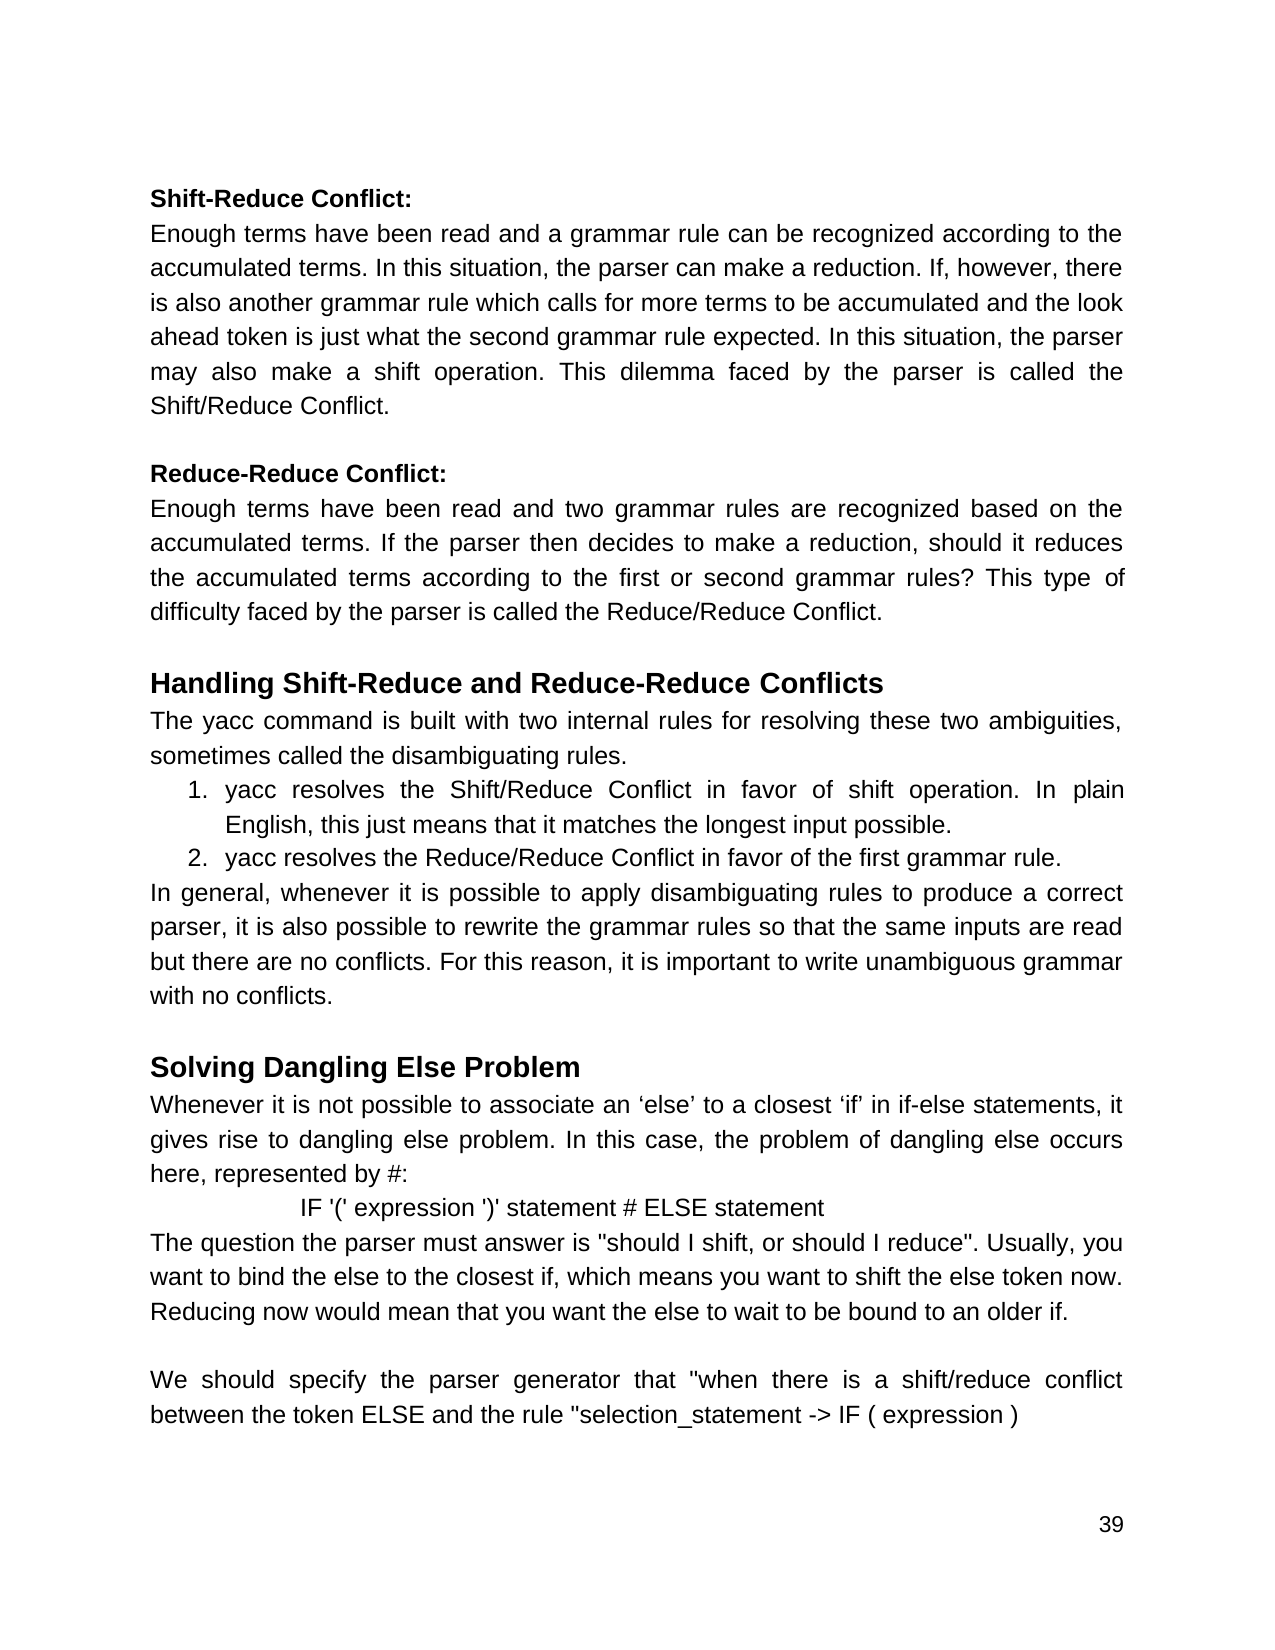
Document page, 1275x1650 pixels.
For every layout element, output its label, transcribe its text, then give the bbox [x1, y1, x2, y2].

text IF '(' expression ')' statement # ELSE statement [300, 1194, 1139, 1222]
text Enough terms have been read and a grammar rule can be recognized according to the accumulated terms. In this situation, the parser can make a reduction. If, however, there is also another grammar rule which calls for more terms to be accumulated and the look ahead token is just what the second grammar rule expected. In this situation, the parser may also make a shift operation. This dilemma faced by the parser is called the Shift/Reduce Conflict. [150, 219, 1125, 420]
text Enough terms have been read and two grammar rules are recognized based on the accumulated terms. If the parser then decides to make a reduction, should it reduces the accumulated terms according to the first or second grammar rules? This type of difficulty faced by the parser is called the Reduce/Reduce Conflict. [150, 494, 1125, 626]
list yacc resolves the Shift/Reduce Conflict in favor of shift operation. In plain English, this just means that it matches the longest input possible. [187, 775, 1124, 838]
text In general, whenever it is possible to apply disambiguating rules to produce a correct parser, it is also possible to rewrite the grammar rules so that the same inputs are read but there are no conflicts. For this reason, it is important to write unambiguous grammar with no conflicts. [150, 878, 1125, 1010]
text We should specify the parser generator that "when there is a shift/reduce conflict between the token ELSE and the rule "selection_statement -> IF ( expression ) [150, 1365, 1124, 1428]
text Handling Shift-Reduce and Reduce-Reduce Conflicts [150, 666, 1139, 700]
text Reduce-Reduce Conflict: [150, 459, 1139, 488]
text Solving Dangling Else Problem [150, 1051, 1139, 1084]
list yacc resolves the Reduce/Reduce Conflict in favor of the first grammar rule. [187, 844, 1139, 873]
text Whenever it is not possible to associate an ‘else’ to a closest ‘if’ in if-else statements, it gives rise to dangling else problem. In this case, the problem of dangling else occurs here, represented by #: [150, 1090, 1125, 1188]
text The yacc command is built with two internal rules for resolving these two ambiguities, sometimes called the disambiguating rules. [150, 706, 1124, 769]
text Shift-Reduce Conflict: [150, 184, 1139, 213]
text The question the parser must answer is "should I shift, or should I reduce". Usually, you want to bind the else to the closest if, which means you want to shift the else token now. Reducing now would mean that you want the else to wait to be bound to an older if. [150, 1228, 1125, 1326]
